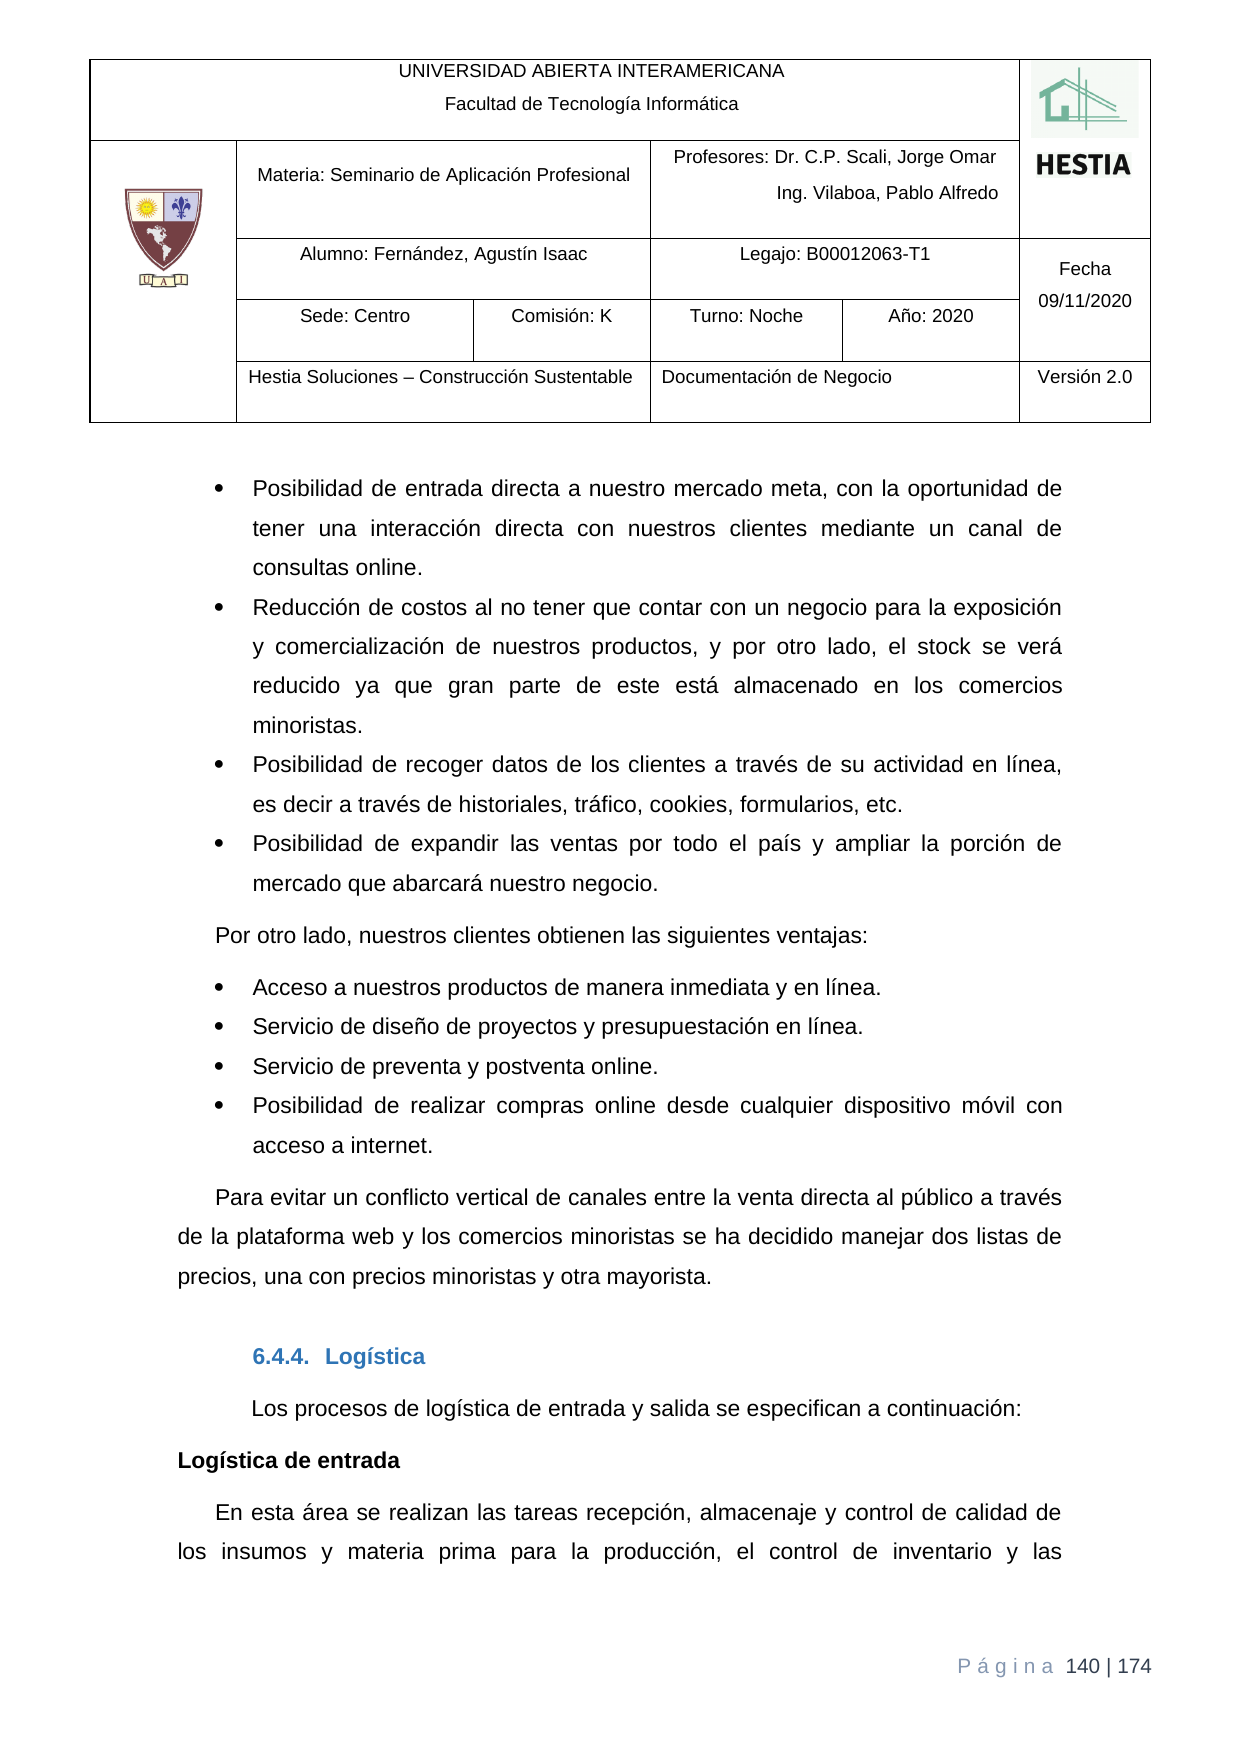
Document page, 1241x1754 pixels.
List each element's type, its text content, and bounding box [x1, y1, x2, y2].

list Servicio de preventa y postventa online. [215, 1053, 1063, 1079]
picture [116, 181, 208, 288]
list Posibilidad de realizar compras online desde cualquier dispositivo móvil con acceso a internet. [215, 1092, 1063, 1158]
list Posibilidad de entrada directa a nuestro mercado meta, con la oportunidad de tener una interacción directa con nuestros clientes mediante un canal de consultas online. [215, 475, 1063, 580]
list Reducción de costos al no tener que contar con un negocio para la exposición y comercialización de nuestros productos, y por otro lado, el stock se verá reducido ya que gran parte de este está almacenado en los comercios minoristas. [215, 593, 1063, 738]
text Los procesos de logística de entrada y salida se especifican a continuación: [177, 1395, 1063, 1421]
list Servicio de diseño de proyectos y presupuestación en línea. [215, 1013, 1063, 1040]
list Posibilidad de recoger datos de los clientes a través de su actividad en línea, es decir a través de historiales, tráfico, cookies, formularios, etc. [215, 751, 1063, 817]
subtitle Logística [252, 1343, 1063, 1369]
list Acceso a nuestros productos de manera inmediata y en línea. [215, 974, 1063, 1000]
list Posibilidad de expandir las ventas por todo el país y ampliar la porción de mercado que abarcará nuestro negocio. [215, 830, 1063, 896]
text Por otro lado, nuestros clientes obtienen las siguientes ventajas: [215, 922, 1063, 948]
picture [1036, 152, 1132, 178]
text Para evitar un conflicto vertical de canales entre la venta directa al público a través de la plataforma web y los comercios minoristas se ha decidido manejar dos listas de precios, una con precios minoristas y otra mayorista. [177, 1184, 1063, 1289]
picture [1031, 60, 1139, 138]
text Logística de entrada [177, 1447, 1063, 1473]
